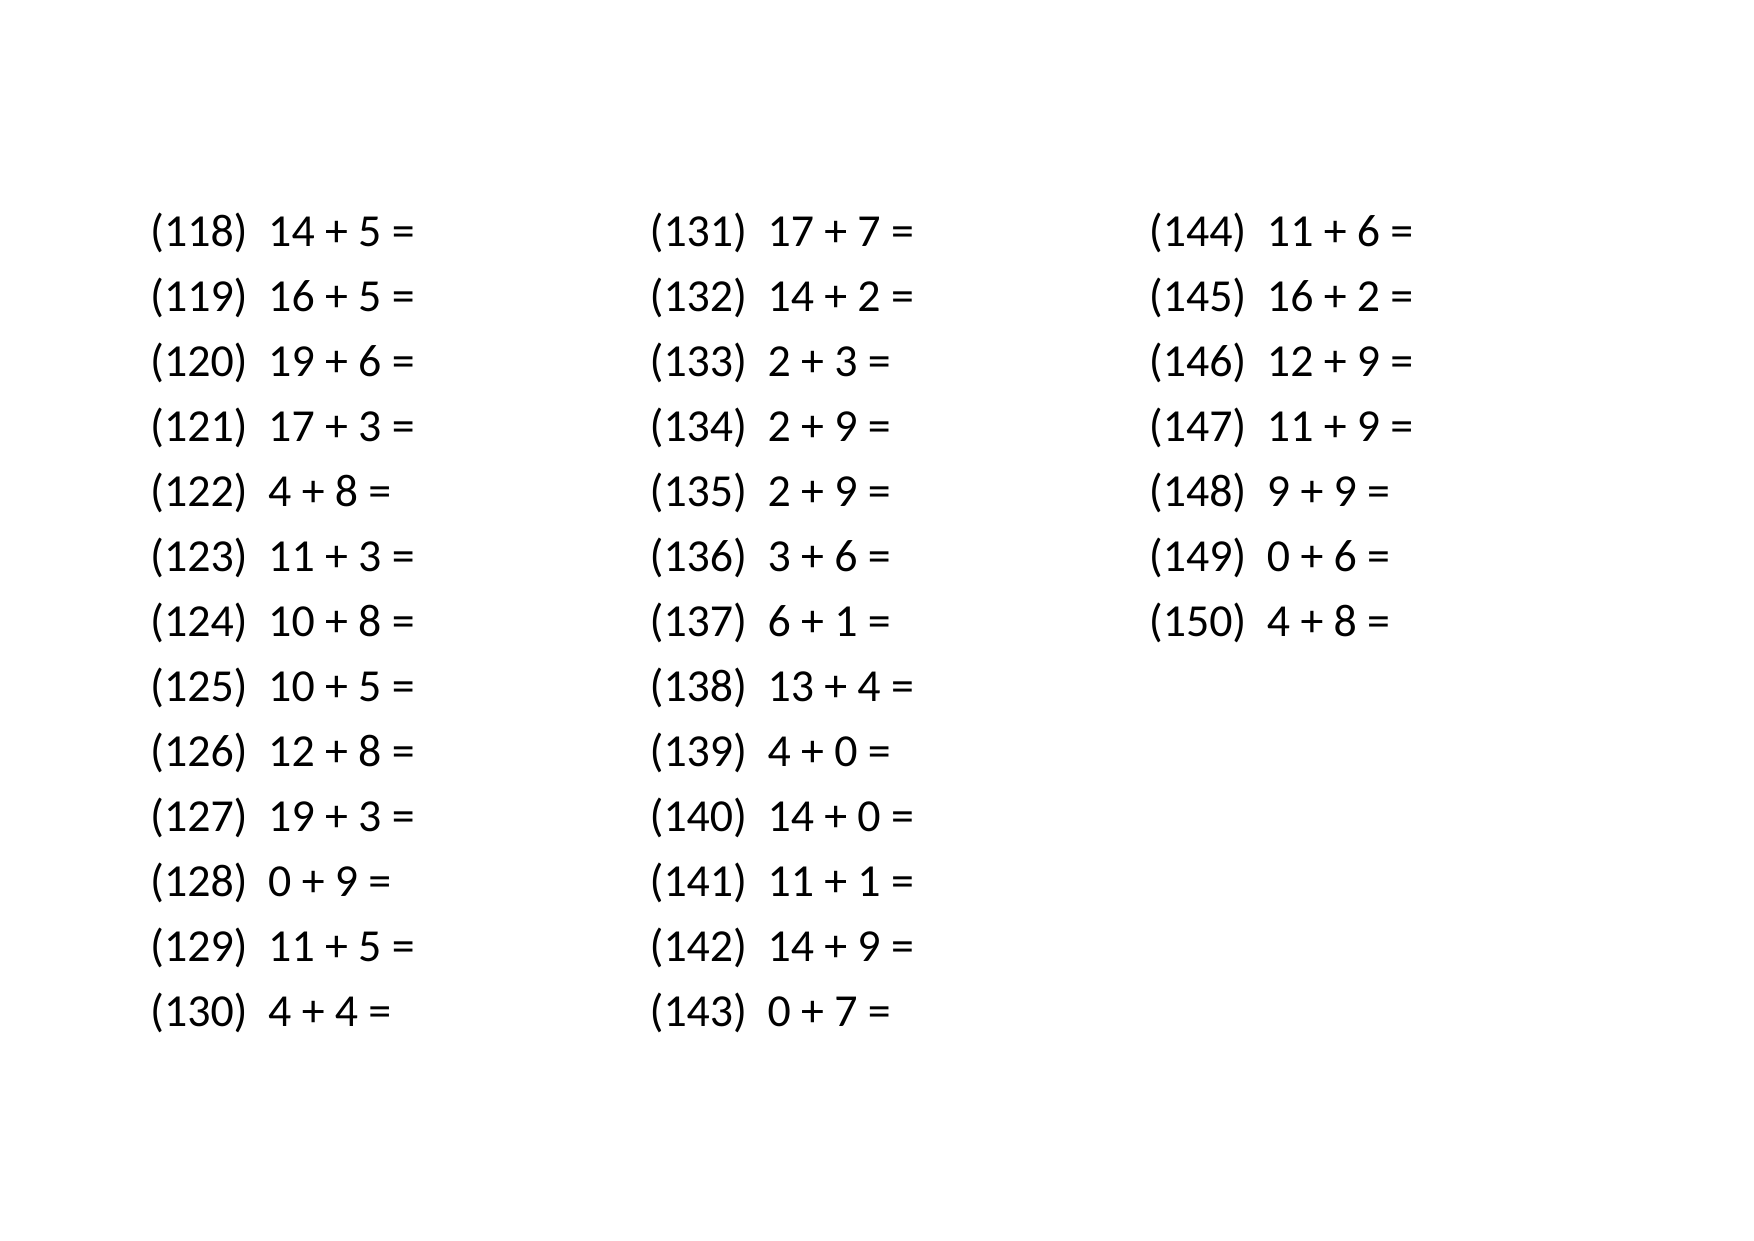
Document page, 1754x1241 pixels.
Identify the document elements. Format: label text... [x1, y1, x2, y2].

text (137) 6 + 1 = [649, 588, 1104, 653]
text (127) 19 + 3 = [150, 783, 605, 848]
text (140) 14 + 0 = [649, 783, 1104, 848]
text (142) 14 + 9 = [649, 913, 1104, 978]
text (144) 11 + 6 = [1149, 198, 1604, 263]
text (126) 12 + 8 = [150, 718, 605, 783]
text (131) 17 + 7 = [649, 198, 1104, 263]
text (143) 0 + 7 = [649, 978, 1104, 1043]
text (138) 13 + 4 = [649, 653, 1104, 718]
text (149) 0 + 6 = [1149, 523, 1604, 588]
text (120) 19 + 6 = [150, 328, 605, 393]
text (121) 17 + 3 = [150, 393, 605, 458]
text (128) 0 + 9 = [150, 848, 605, 913]
text (133) 2 + 3 = [649, 328, 1104, 393]
text (141) 11 + 1 = [649, 848, 1104, 913]
text (124) 10 + 8 = [150, 588, 605, 653]
text (146) 12 + 9 = [1149, 328, 1604, 393]
text (135) 2 + 9 = [649, 458, 1104, 523]
text (147) 11 + 9 = [1149, 393, 1604, 458]
text (136) 3 + 6 = [649, 523, 1104, 588]
text (129) 11 + 5 = [150, 913, 605, 978]
text (148) 9 + 9 = [1149, 458, 1604, 523]
text (125) 10 + 5 = [150, 653, 605, 718]
text (130) 4 + 4 = [150, 978, 605, 1043]
text (150) 4 + 8 = [1149, 588, 1604, 653]
text (132) 14 + 2 = [649, 263, 1104, 328]
text (134) 2 + 9 = [649, 393, 1104, 458]
text (123) 11 + 3 = [150, 523, 605, 588]
text (118) 14 + 5 = [150, 198, 605, 263]
text (122) 4 + 8 = [150, 458, 605, 523]
text (139) 4 + 0 = [649, 718, 1104, 783]
text (119) 16 + 5 = [150, 263, 605, 328]
text (145) 16 + 2 = [1149, 263, 1604, 328]
